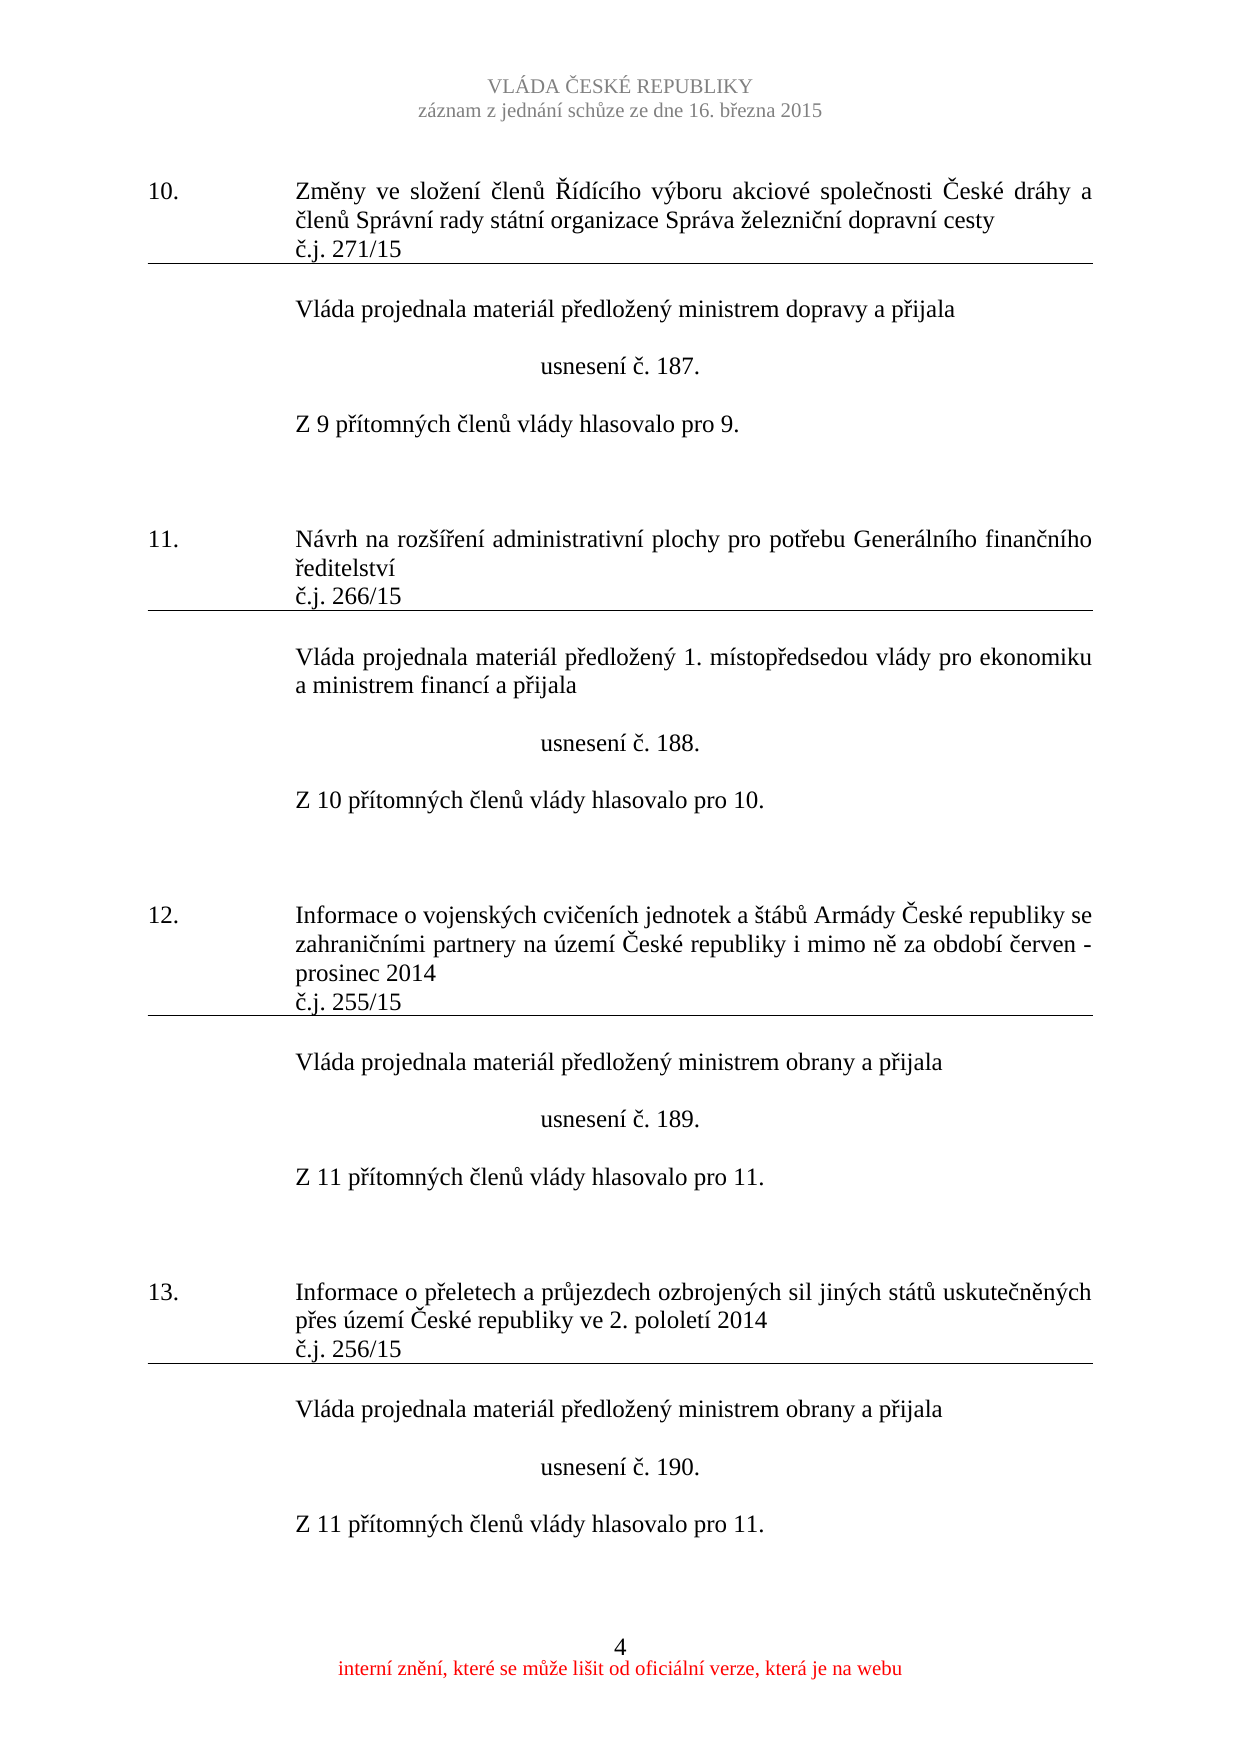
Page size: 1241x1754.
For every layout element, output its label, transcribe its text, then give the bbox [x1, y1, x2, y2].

text usnesení č. 187. [148, 351, 1093, 380]
text č.j. 256/15 [148, 1334, 1093, 1363]
text usnesení č. 189. [148, 1104, 1093, 1133]
text Z 10 přítomných členů vlády hlasovalo pro 10. [148, 785, 1093, 814]
text Z 11 přítomných členů vlády hlasovalo pro 11. [148, 1162, 1093, 1190]
text č.j. 271/15 [148, 234, 1093, 263]
text 13. Informace o přeletech a průjezdech ozbrojených sil jiných států uskutečněných přes území České republiky ve 2. pololetí 2014 [148, 1277, 1093, 1334]
text Vláda projednala materiál předložený ministrem obrany a přijala [148, 1394, 1093, 1423]
text č.j. 255/15 [148, 987, 1093, 1015]
text usnesení č. 188. [148, 728, 1093, 757]
text Vláda projednala materiál předložený 1. místopředsedou vlády pro ekonomiku a ministrem financí a přijala [148, 642, 1093, 699]
text Z 9 přítomných členů vlády hlasovalo pro 9. [148, 409, 1093, 438]
text Vláda projednala materiál předložený ministrem obrany a přijala [148, 1047, 1093, 1075]
text 10. Změny ve složení členů Řídícího výboru akciové společnosti České dráhy a členů Správní rady státní organizace Správa železniční dopravní cesty [148, 176, 1093, 234]
text Vláda projednala materiál předložený ministrem dopravy a přijala [148, 294, 1093, 323]
text 11. Návrh na rozšíření administrativní plochy pro potřebu Generálního finančního ředitelství [148, 524, 1093, 581]
text č.j. 266/15 [148, 581, 1093, 610]
text 12. Informace o vojenských cvičeních jednotek a štábů Armády České republiky se zahraničními partnery na území České republiky i mimo ně za období červen - prosinec 2014 [148, 900, 1093, 987]
text Z 11 přítomných členů vlády hlasovalo pro 11. [148, 1509, 1093, 1538]
text usnesení č. 190. [148, 1452, 1093, 1481]
